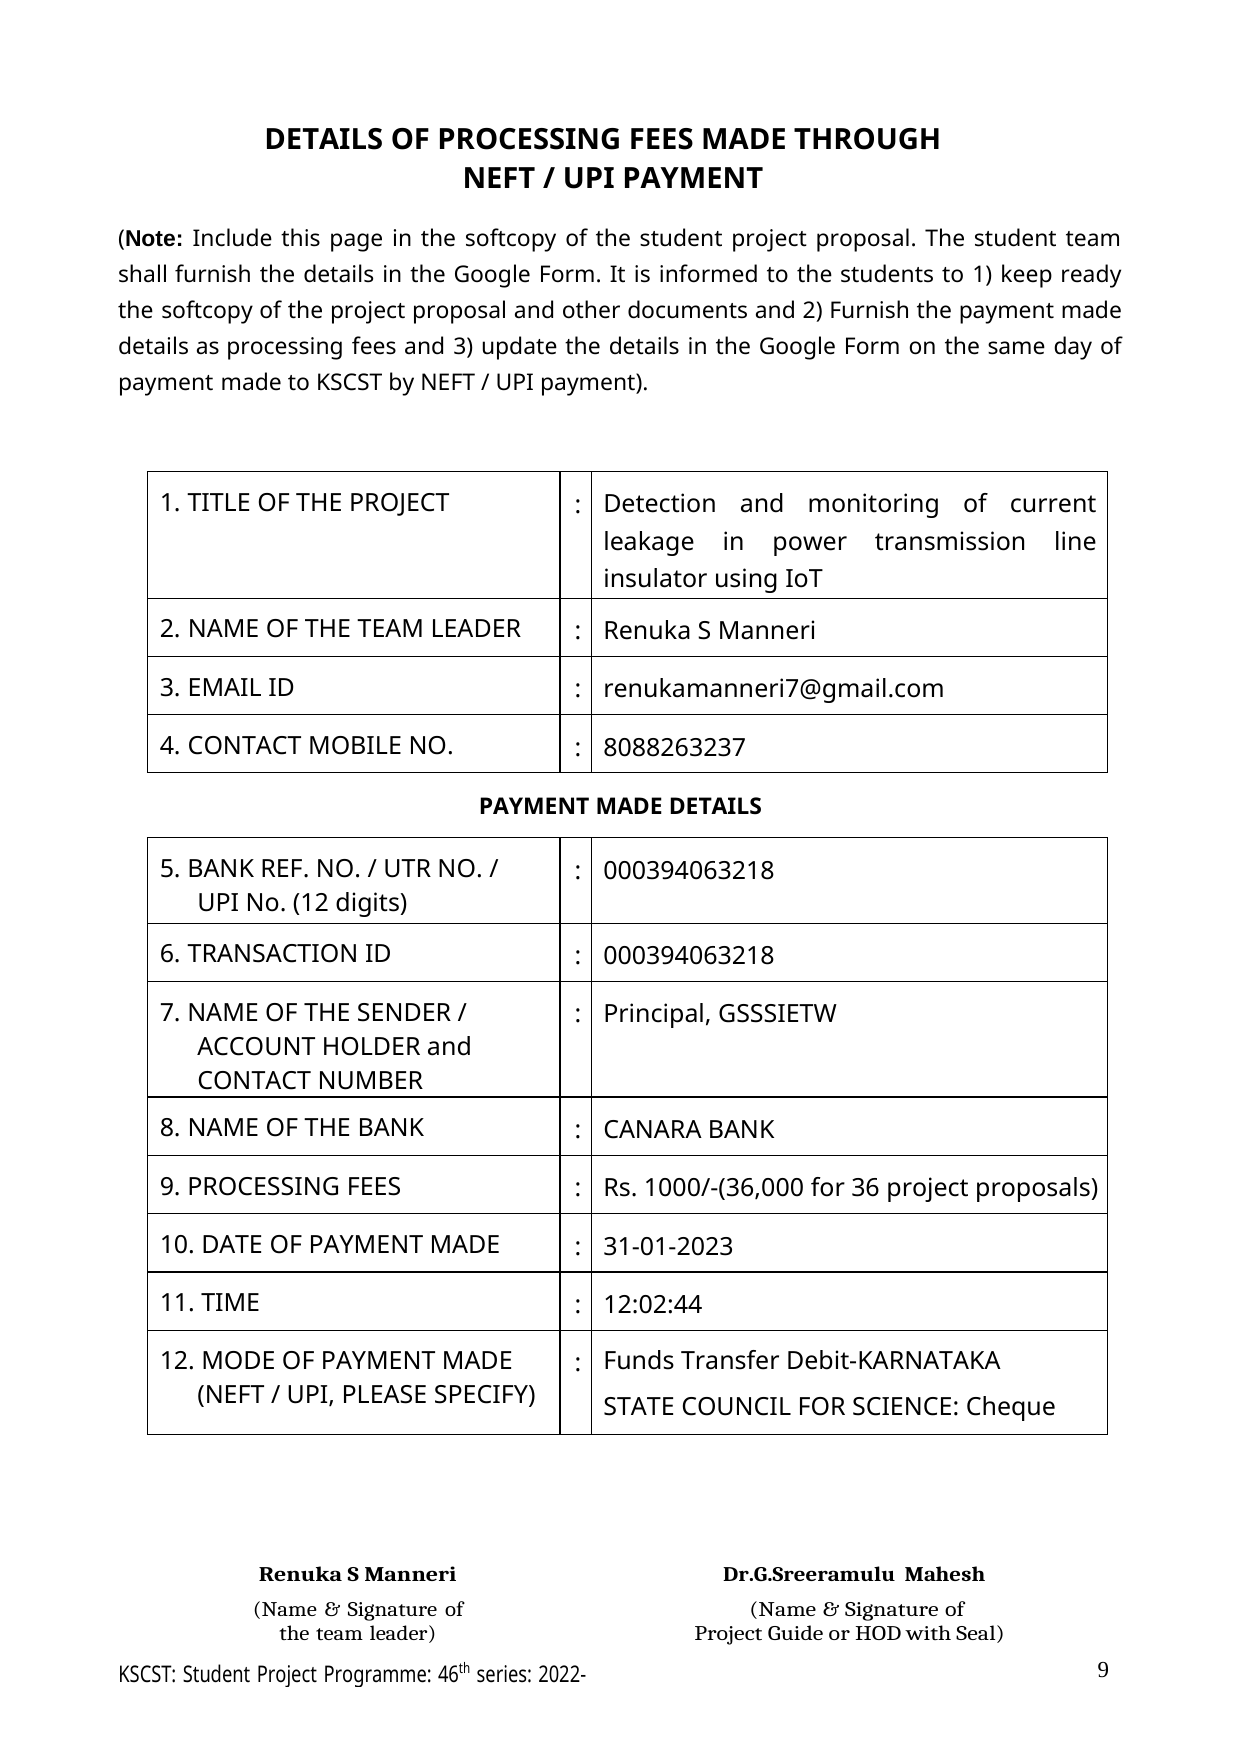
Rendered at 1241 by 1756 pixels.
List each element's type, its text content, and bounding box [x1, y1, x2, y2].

table_header : [561, 472, 591, 598]
text DETAILS OF PROCESSING FEES MADE THROUGH NEFT / UPI PAYMENT [264, 118, 977, 197]
table_cell : [561, 1331, 591, 1434]
table_header 1. TITLE OF THE PROJECT [148, 472, 559, 598]
table_cell Funds Transfer Debit-KARNATAKA STATE COUNCIL FOR SCIENCE: Cheque [592, 1331, 1107, 1434]
table_cell Renuka S Manneri [592, 599, 1107, 656]
table_cell 2. NAME OF THE TEAM LEADER [148, 599, 559, 656]
table_cell 4. CONTACT MOBILE NO. [148, 715, 559, 772]
text PAYMENT MADE DETAILS [131, 789, 1109, 821]
table_header Renuka S Manneri (Name & Signature of the team leader) [228, 1562, 580, 1648]
table_cell : [561, 982, 591, 1096]
table_header Dr.G.Sreeramulu Mahesh (Name & Signature of Project Guide or HOD with Seal) [580, 1562, 1043, 1648]
table_header : [561, 838, 591, 922]
table_cell 7. NAME OF THE SENDER / ACCOUNT HOLDER and CONTACT NUMBER [148, 982, 559, 1096]
table_cell 6. TRANSACTION ID [148, 924, 559, 981]
table_cell : [561, 1273, 591, 1329]
table_header 5. BANK REF. NO. / UTR NO. / UPI No. (12 digits) [148, 838, 559, 922]
table_cell 3. EMAIL ID [148, 657, 559, 714]
table_cell : [561, 599, 591, 656]
table_cell 9. PROCESSING FEES [148, 1156, 559, 1213]
table_cell 000394063218 [592, 924, 1107, 981]
table_cell 8. NAME OF THE BANK [148, 1098, 559, 1155]
table_cell : [561, 1098, 591, 1155]
table_cell renukamanneri7@gmail.com [592, 657, 1107, 714]
table_cell 11. TIME [148, 1273, 559, 1329]
table_header 000394063218 [592, 838, 1107, 922]
table_cell 10. DATE OF PAYMENT MADE [148, 1214, 559, 1271]
table_cell 31-01-2023 [592, 1214, 1107, 1271]
table_cell : [561, 924, 591, 981]
table_cell 12:02:44 [592, 1273, 1107, 1329]
table_cell Rs. 1000/-(36,000 for 36 project proposals) [592, 1156, 1107, 1213]
table_cell : [561, 1214, 591, 1271]
table_cell 8088263237 [592, 715, 1107, 772]
table_cell : [561, 657, 591, 714]
table_cell Principal, GSSSIETW [592, 982, 1107, 1096]
table_cell 12. MODE OF PAYMENT MADE (NEFT / UPI, PLEASE SPECIFY) [148, 1331, 559, 1434]
table_cell : [561, 715, 591, 772]
table_cell : [561, 1156, 591, 1213]
text (Note: Include this page in the softcopy of the student project proposal. The student team shall furnish the details in the Google Form. It is informed to the students to 1) keep ready the softcopy of the project proposal and other documents and 2) Furnish the payment made details as processing fees and 3) update the details in the Google Form on the same day of payment made to KSCST by NEFT / UPI payment). [118, 222, 1123, 397]
table_header Detection and monitoring of current leakage in power transmission line insulator using IoT [592, 472, 1107, 598]
table_cell CANARA BANK [592, 1098, 1107, 1155]
